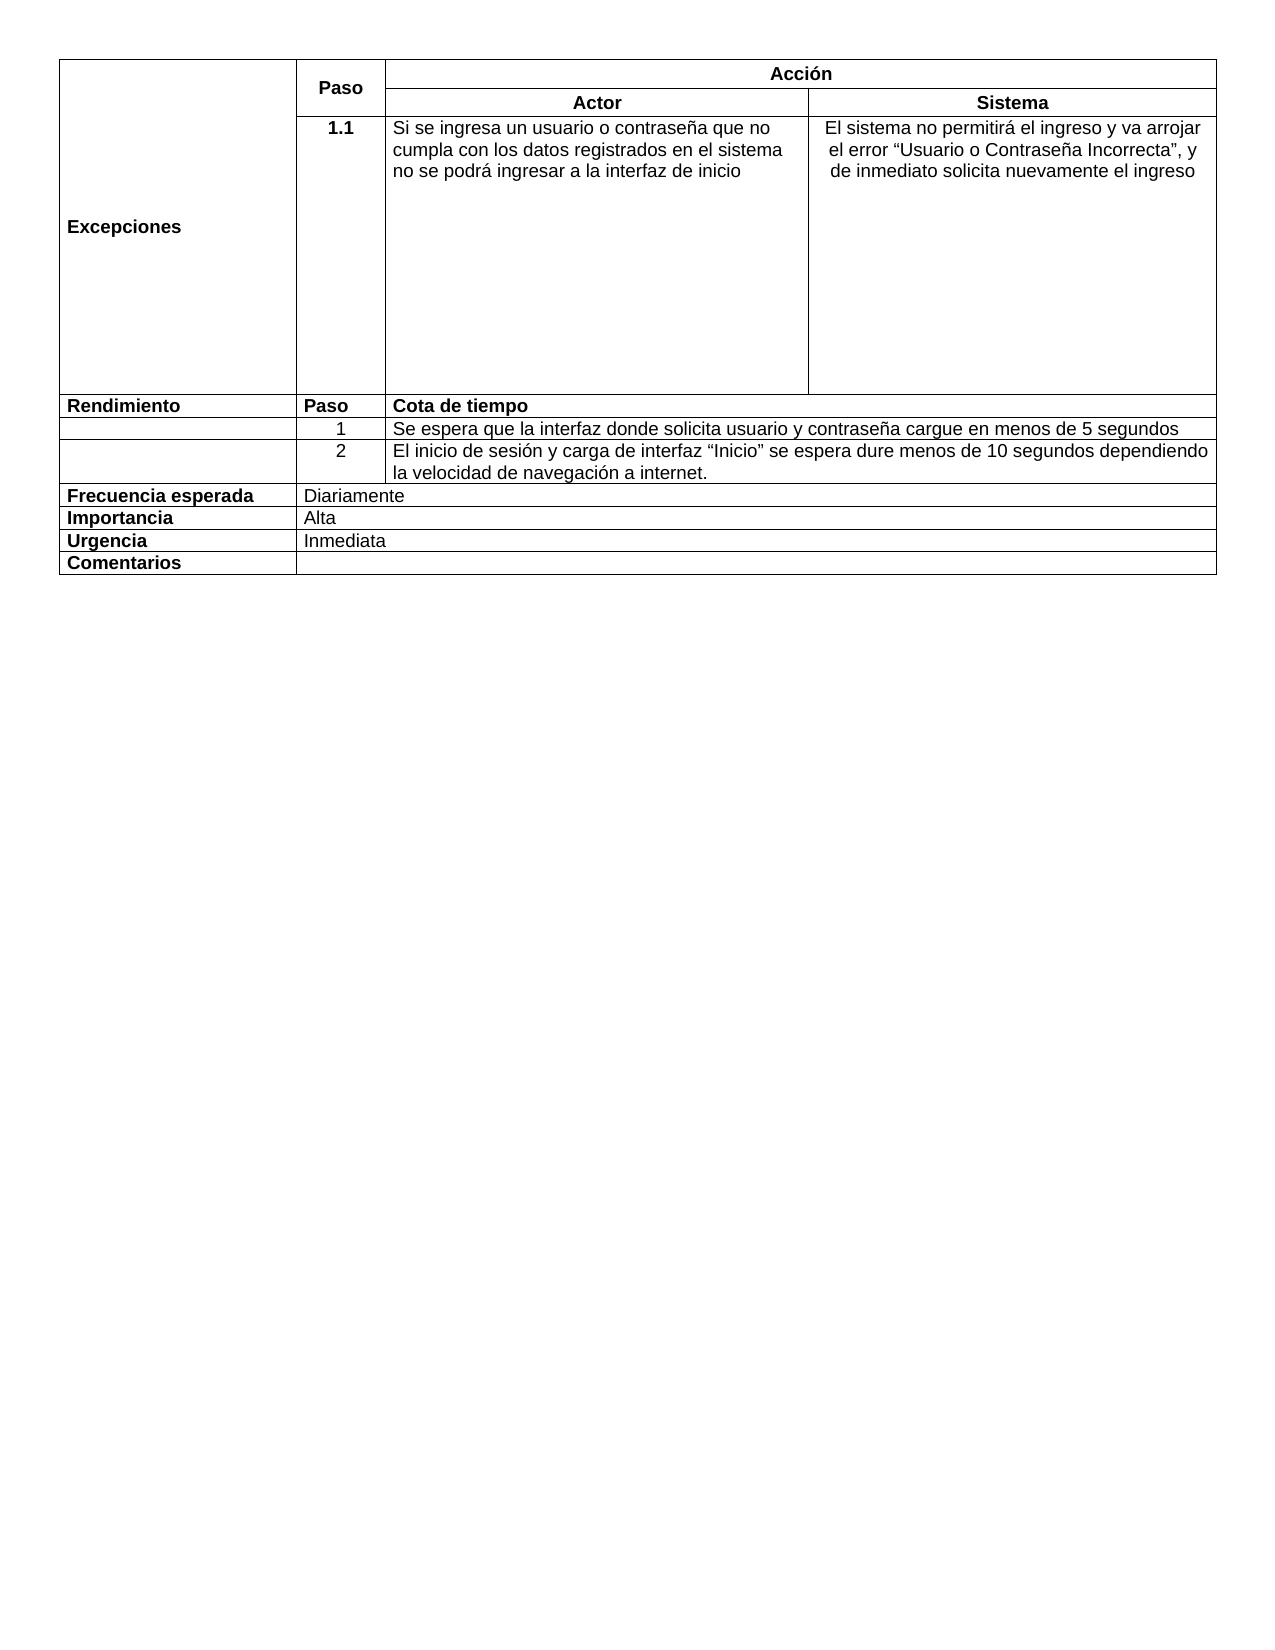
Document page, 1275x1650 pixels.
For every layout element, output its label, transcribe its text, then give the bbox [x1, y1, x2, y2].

table_cell Se espera que la interfaz donde solicita usuario y contraseña cargue en menos de 5 segundos [386, 418, 1216, 439]
table_cell Cota de tiempo [386, 395, 1216, 417]
table_cell Urgencia [60, 530, 296, 551]
table_cell 1.1 [297, 117, 385, 394]
table_cell El sistema no permitirá el ingreso y va arrojar el error “Usuario o Contraseña Incorrecta”, y de inmediato solicita nuevamente el ingreso [809, 117, 1216, 394]
table_cell Importancia [60, 507, 296, 528]
table_cell Si se ingresa un usuario o contraseña que no cumpla con los datos registrados en el sistema no se podrá ingresar a la interfaz de inicio [386, 117, 808, 394]
table_cell [60, 418, 296, 439]
table_cell [297, 552, 1216, 574]
table_cell Alta [297, 507, 1216, 528]
table_cell 1 [297, 418, 385, 439]
table_cell Paso [297, 395, 385, 417]
table_cell Actor [386, 89, 808, 116]
table_cell Frecuencia esperada [60, 484, 296, 506]
table_cell Rendimiento [60, 395, 296, 417]
table_cell 2 [297, 440, 385, 483]
table_cell Paso [297, 60, 385, 116]
table_cell Diariamente [297, 484, 1216, 506]
table_cell Comentarios [60, 552, 296, 574]
table_cell Sistema [809, 89, 1216, 116]
table_cell [60, 440, 296, 483]
table_cell Excepciones [60, 60, 296, 394]
table_cell Acción [386, 60, 1216, 88]
table_cell Inmediata [297, 530, 1216, 551]
table_cell El inicio de sesión y carga de interfaz “Inicio” se espera dure menos de 10 segundos dependiendo la velocidad de navegación a internet. [386, 440, 1216, 483]
